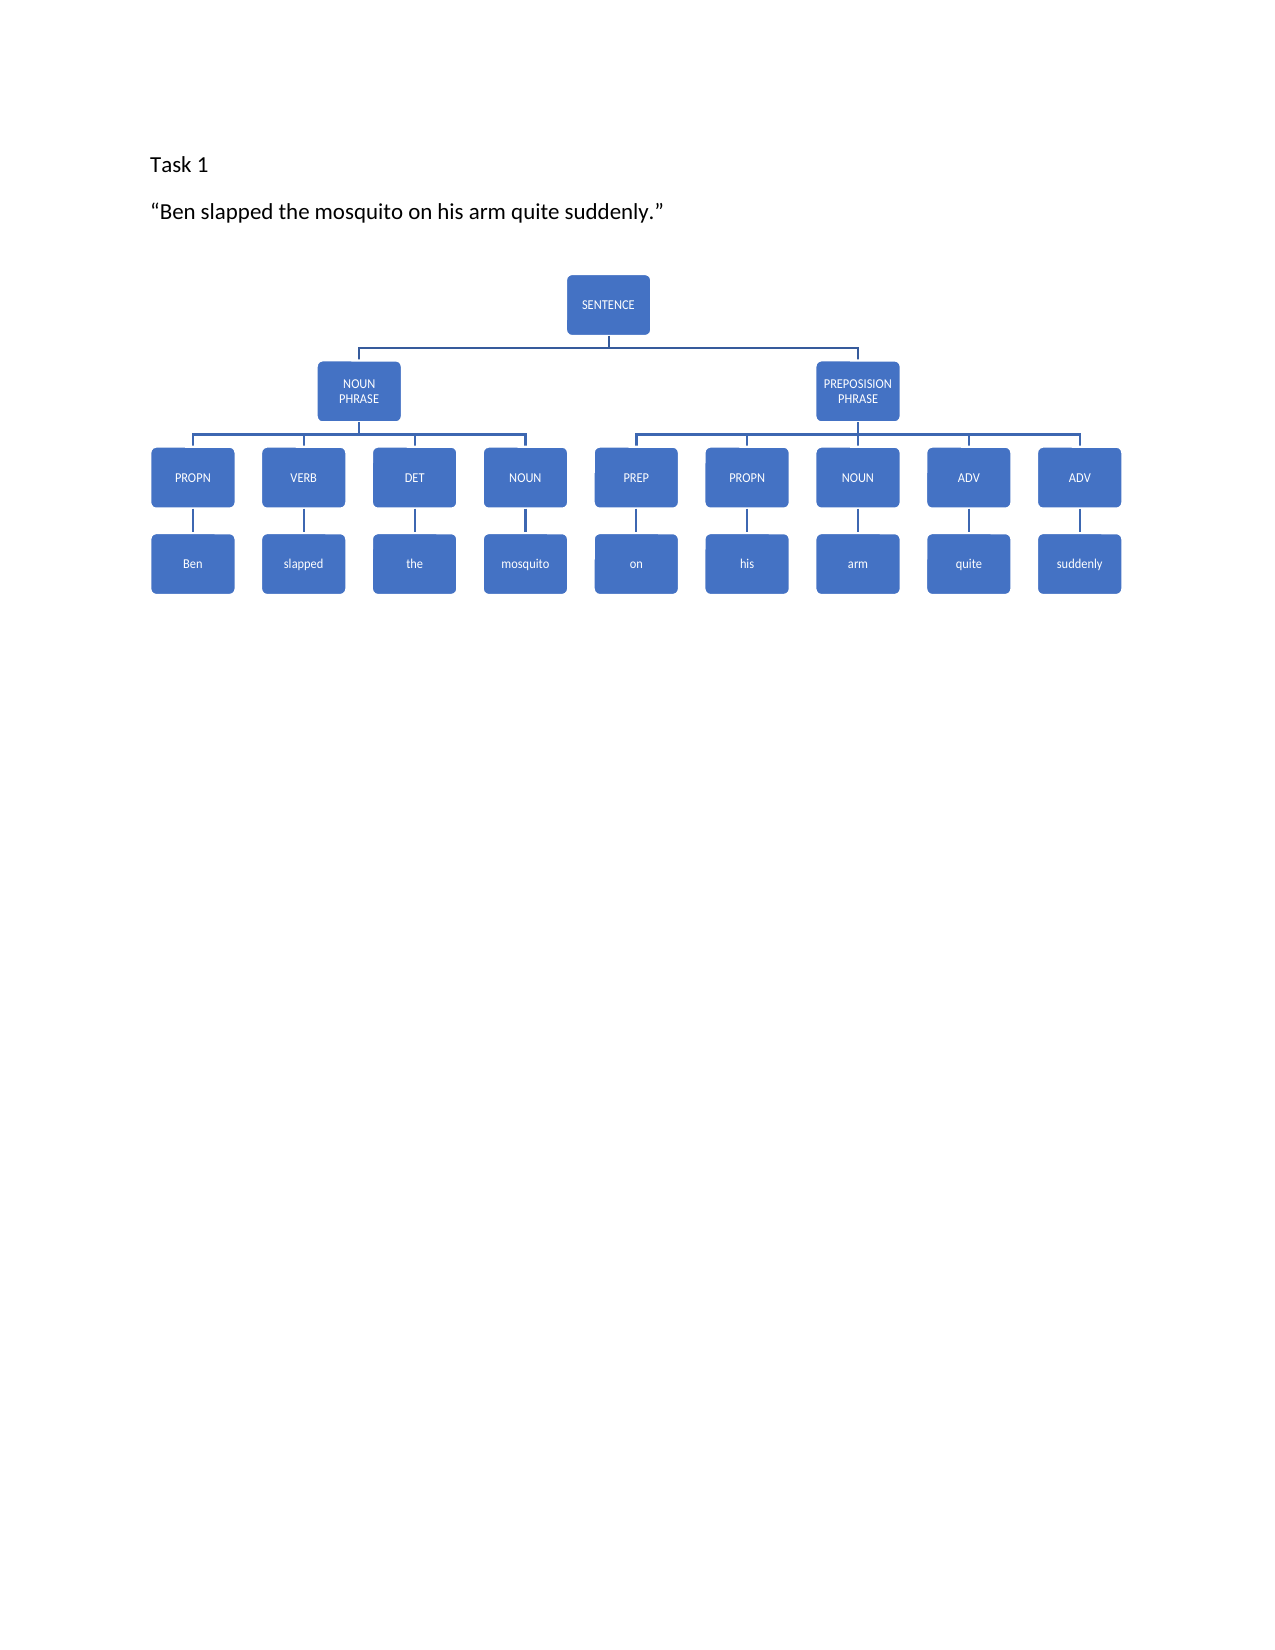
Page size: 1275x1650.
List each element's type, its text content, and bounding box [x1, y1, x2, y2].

text Task 1 [150, 150, 1125, 178]
text “Ben slapped the mosquito on his arm quite suddenly.” [150, 197, 1125, 225]
